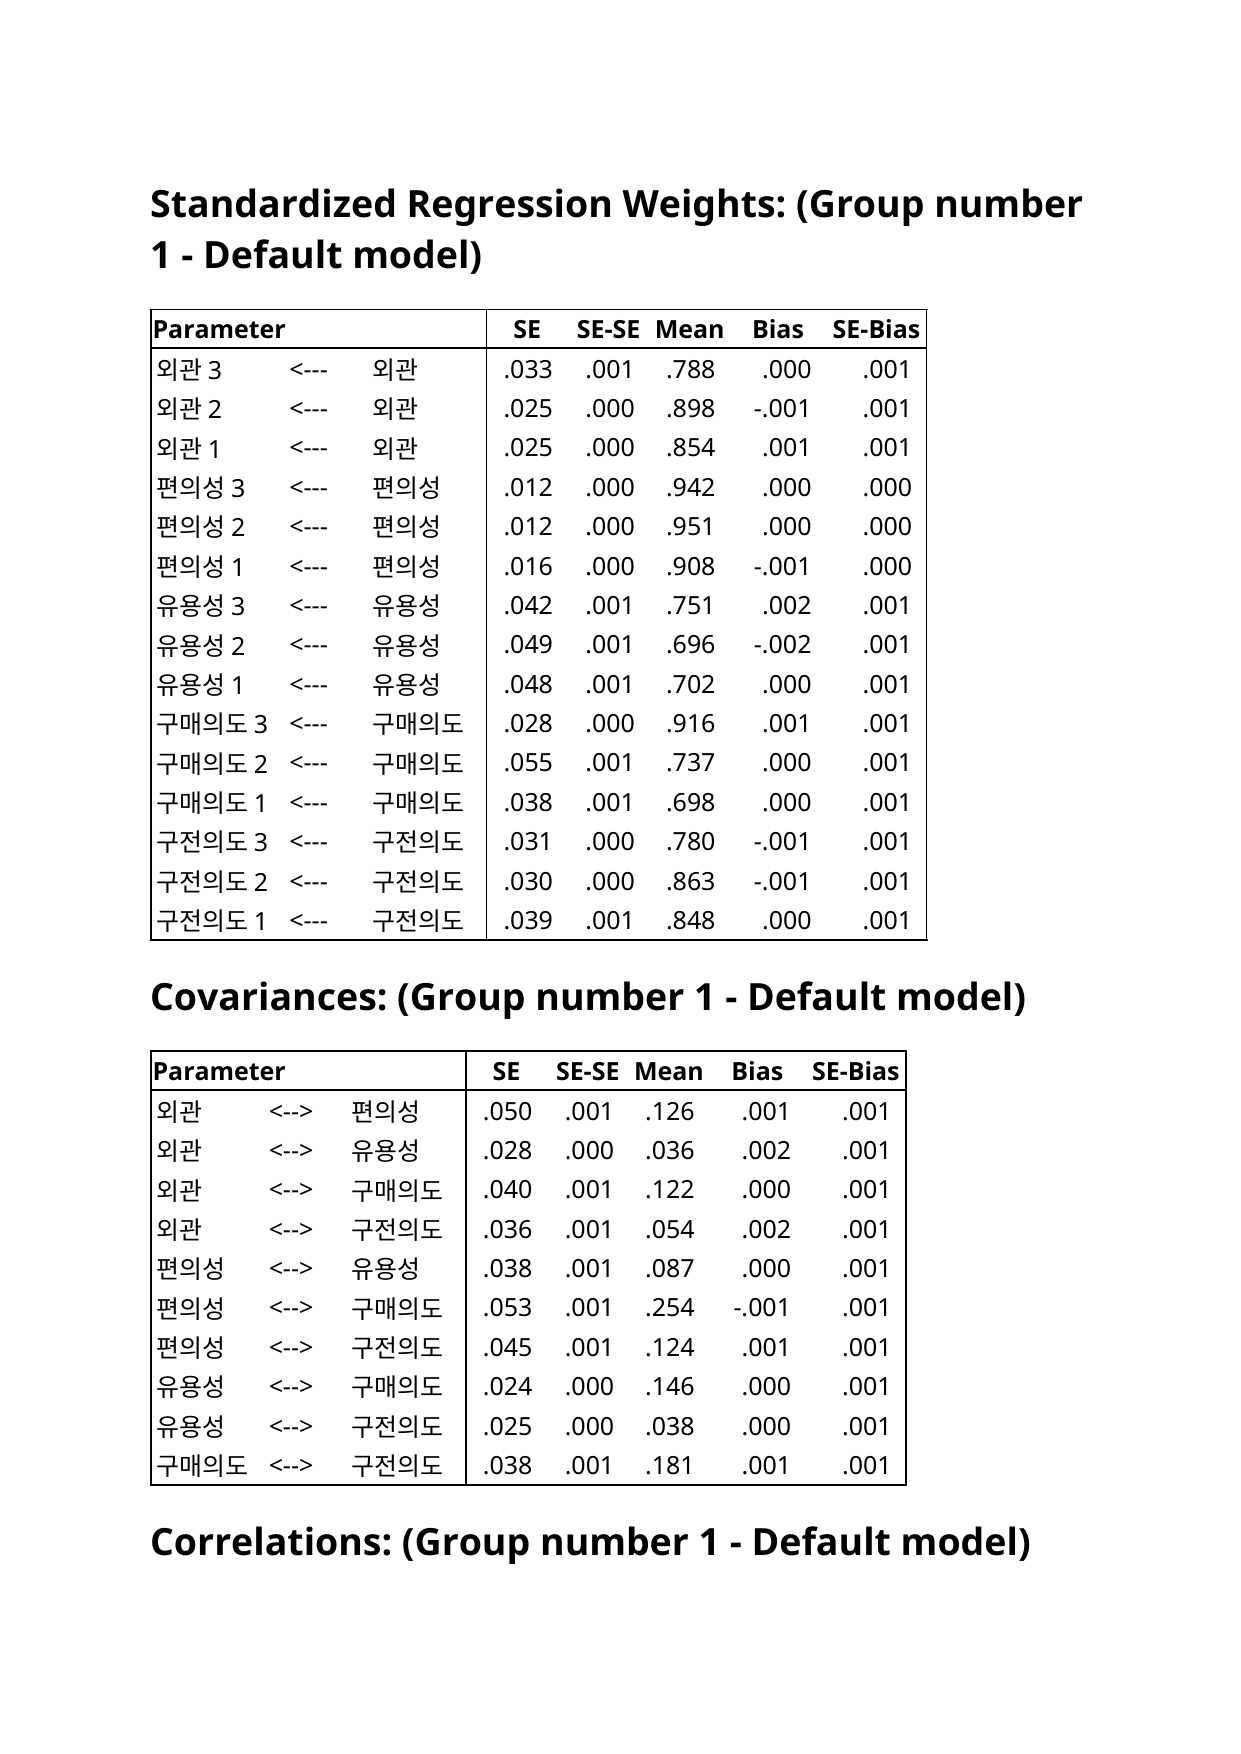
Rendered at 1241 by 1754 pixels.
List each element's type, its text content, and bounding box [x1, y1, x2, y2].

table_cell .001 [826, 349, 926, 388]
table_cell 구전의도3 [152, 821, 283, 861]
table_cell 편의성 [358, 467, 486, 506]
table_cell .001 [805, 1445, 905, 1484]
table_cell 구매의도 [337, 1366, 465, 1406]
table_cell <--- [283, 703, 357, 742]
table_cell 외관 [358, 349, 486, 388]
table_cell <--> [263, 1288, 337, 1327]
table_cell .000 [730, 506, 826, 546]
table_header Bias [730, 310, 826, 347]
table_cell 구매의도 [152, 1445, 262, 1484]
table_cell .001 [547, 1209, 628, 1248]
table_cell 외관3 [152, 349, 283, 388]
table_header Parameter [152, 310, 486, 347]
table_cell 구전의도1 [152, 900, 283, 939]
table_cell .000 [730, 349, 826, 388]
table_cell 유용성 [337, 1248, 465, 1287]
table_cell .000 [730, 782, 826, 821]
table_cell <--- [283, 743, 357, 782]
table_cell .024 [467, 1366, 547, 1406]
subtitle Correlations: (Group number 1 - Default model) [150, 1515, 1090, 1566]
table_cell 유용성 [358, 664, 486, 703]
table_cell .038 [467, 1445, 547, 1484]
table_cell .025 [487, 428, 567, 467]
table_cell <--- [283, 467, 357, 506]
table_cell .001 [826, 782, 926, 821]
table_cell .049 [487, 624, 567, 664]
table_cell .942 [649, 467, 730, 506]
table_cell .908 [649, 546, 730, 585]
table_header SE-Bias [805, 1052, 905, 1089]
table_cell .124 [629, 1327, 709, 1366]
table_cell 구매의도 [358, 782, 486, 821]
table_cell <--- [283, 821, 357, 861]
table_cell .126 [629, 1091, 709, 1130]
table_cell <--- [283, 388, 357, 427]
table_cell 유용성 [358, 585, 486, 624]
table_cell <--- [283, 624, 357, 664]
table_cell 구전의도 [337, 1327, 465, 1366]
table_cell .000 [568, 506, 649, 546]
table_cell .001 [547, 1091, 628, 1130]
table_cell .048 [487, 664, 567, 703]
table_cell .001 [568, 664, 649, 703]
table_cell 구전의도 [358, 900, 486, 939]
table_cell .000 [568, 821, 649, 861]
table_cell .000 [568, 388, 649, 427]
table_cell 편의성1 [152, 546, 283, 585]
table_cell 편의성2 [152, 506, 283, 546]
table_cell .001 [709, 1445, 805, 1484]
table_cell 외관1 [152, 428, 283, 467]
table_cell .012 [487, 467, 567, 506]
table_cell .055 [487, 743, 567, 782]
table_cell <--> [263, 1091, 337, 1130]
table_cell .001 [547, 1169, 628, 1209]
table_cell 구전의도 [337, 1406, 465, 1445]
table_cell 유용성 [337, 1130, 465, 1169]
table_cell 편의성 [152, 1248, 262, 1287]
table_cell .001 [826, 388, 926, 427]
table_header SE-Bias [826, 310, 926, 347]
table_cell .028 [467, 1130, 547, 1169]
table_cell <--> [263, 1248, 337, 1287]
table_cell 편의성 [358, 546, 486, 585]
table_cell .780 [649, 821, 730, 861]
table_header SE [467, 1052, 547, 1089]
table_cell 외관 [152, 1209, 262, 1248]
table_cell .001 [805, 1248, 905, 1287]
table_cell .000 [826, 546, 926, 585]
table_cell .863 [649, 861, 730, 900]
table_cell .751 [649, 585, 730, 624]
table_cell .001 [568, 624, 649, 664]
table_header SE-SE [568, 310, 649, 347]
table_cell <--> [263, 1366, 337, 1406]
table_cell 외관 [358, 428, 486, 467]
table_cell 구전의도 [337, 1209, 465, 1248]
table_cell .181 [629, 1445, 709, 1484]
table_cell .951 [649, 506, 730, 546]
table_cell .002 [709, 1130, 805, 1169]
table_cell 구전의도 [358, 821, 486, 861]
table_cell 편의성3 [152, 467, 283, 506]
table_cell 편의성 [337, 1091, 465, 1130]
table_cell .001 [730, 428, 826, 467]
table_cell <--- [283, 585, 357, 624]
subtitle Covariances: (Group number 1 - Default model) [150, 970, 1090, 1021]
table_cell .001 [568, 900, 649, 939]
table_cell .696 [649, 624, 730, 664]
table_cell .042 [487, 585, 567, 624]
table_cell <--> [263, 1327, 337, 1366]
table_header SE [487, 310, 567, 347]
table_cell .854 [649, 428, 730, 467]
table_cell .000 [709, 1366, 805, 1406]
table_cell .000 [730, 664, 826, 703]
table_cell .000 [826, 467, 926, 506]
table_cell 유용성2 [152, 624, 283, 664]
table_cell 구전의도 [358, 861, 486, 900]
table_cell <--> [263, 1445, 337, 1484]
table_cell .848 [649, 900, 730, 939]
table_cell .050 [467, 1091, 547, 1130]
table_cell .001 [826, 664, 926, 703]
table_cell .001 [805, 1288, 905, 1327]
table_cell 외관 [152, 1091, 262, 1130]
table_cell .001 [826, 743, 926, 782]
table_cell <--- [283, 861, 357, 900]
table_cell 편의성 [358, 506, 486, 546]
table_cell .001 [826, 624, 926, 664]
table_cell .001 [805, 1366, 905, 1406]
table_cell <--> [263, 1130, 337, 1169]
table_cell .000 [709, 1406, 805, 1445]
table_cell .001 [805, 1169, 905, 1209]
table_cell .001 [568, 743, 649, 782]
table_cell .038 [629, 1406, 709, 1445]
table_cell .025 [467, 1406, 547, 1445]
table_cell .702 [649, 664, 730, 703]
table_cell .001 [805, 1327, 905, 1366]
table_cell 유용성 [152, 1366, 262, 1406]
table_cell .916 [649, 703, 730, 742]
table_cell .040 [467, 1169, 547, 1209]
table_cell .053 [467, 1288, 547, 1327]
table_header SE-SE [547, 1052, 628, 1089]
table_cell .000 [730, 743, 826, 782]
table_cell <--- [283, 664, 357, 703]
table_cell <--> [263, 1169, 337, 1209]
table_cell .002 [709, 1209, 805, 1248]
table_cell 외관2 [152, 388, 283, 427]
table_cell -.002 [730, 624, 826, 664]
table_cell 구전의도2 [152, 861, 283, 900]
table_cell 유용성 [152, 1406, 262, 1445]
table_cell .039 [487, 900, 567, 939]
table_cell .001 [709, 1327, 805, 1366]
table_cell .001 [826, 703, 926, 742]
table_cell .001 [547, 1248, 628, 1287]
table_cell .000 [547, 1406, 628, 1445]
table_cell .000 [826, 506, 926, 546]
table_cell .002 [730, 585, 826, 624]
table_cell .001 [826, 900, 926, 939]
table_cell <--> [263, 1406, 337, 1445]
table_cell .001 [568, 585, 649, 624]
table_cell .000 [568, 703, 649, 742]
table_cell .000 [730, 900, 826, 939]
table_cell .016 [487, 546, 567, 585]
table_cell .254 [629, 1288, 709, 1327]
table_cell 구매의도3 [152, 703, 283, 742]
table_cell -.001 [730, 821, 826, 861]
table_cell <--- [283, 546, 357, 585]
table_cell .000 [568, 467, 649, 506]
table_cell .001 [547, 1288, 628, 1327]
table_cell .001 [826, 861, 926, 900]
table_cell .028 [487, 703, 567, 742]
table_cell .000 [547, 1366, 628, 1406]
table_cell .001 [826, 585, 926, 624]
table_cell .001 [805, 1091, 905, 1130]
table_cell -.001 [730, 546, 826, 585]
table_cell .031 [487, 821, 567, 861]
table_cell .000 [709, 1248, 805, 1287]
table_cell .001 [805, 1130, 905, 1169]
table_header Parameter [152, 1052, 465, 1089]
subtitle Standardized Regression Weights: (Group number 1 - Default model) [150, 177, 1090, 279]
table_cell .001 [709, 1091, 805, 1130]
table_cell .001 [805, 1406, 905, 1445]
table_cell .122 [629, 1169, 709, 1209]
table_cell .038 [467, 1248, 547, 1287]
table_cell 외관 [358, 388, 486, 427]
table_cell .087 [629, 1248, 709, 1287]
table_cell 편의성 [152, 1288, 262, 1327]
table_cell .025 [487, 388, 567, 427]
table_cell .030 [487, 861, 567, 900]
table_cell .737 [649, 743, 730, 782]
table_cell -.001 [709, 1288, 805, 1327]
table_cell <--- [283, 506, 357, 546]
table_cell .001 [547, 1327, 628, 1366]
table_cell 외관 [152, 1169, 262, 1209]
table_header Mean [649, 310, 730, 347]
table_cell 편의성 [152, 1327, 262, 1366]
table_cell <--> [263, 1209, 337, 1248]
table_cell .000 [568, 428, 649, 467]
table_cell .036 [467, 1209, 547, 1248]
table_cell <--- [283, 900, 357, 939]
table_cell 구매의도 [337, 1169, 465, 1209]
table_cell 외관 [152, 1130, 262, 1169]
table_cell 구매의도 [358, 703, 486, 742]
table_header Mean [629, 1052, 709, 1089]
table_cell .045 [467, 1327, 547, 1366]
table_cell 구매의도 [358, 743, 486, 782]
table_cell .033 [487, 349, 567, 388]
table_cell .012 [487, 506, 567, 546]
table_cell 유용성1 [152, 664, 283, 703]
table_cell <--- [283, 782, 357, 821]
table_cell 구매의도1 [152, 782, 283, 821]
table_cell .146 [629, 1366, 709, 1406]
table_cell .001 [568, 782, 649, 821]
table_cell .054 [629, 1209, 709, 1248]
table_cell -.001 [730, 388, 826, 427]
table_cell .001 [826, 428, 926, 467]
table_cell .788 [649, 349, 730, 388]
table_cell .001 [547, 1445, 628, 1484]
table_cell .001 [730, 703, 826, 742]
table_cell .000 [547, 1130, 628, 1169]
table_cell .698 [649, 782, 730, 821]
table_cell .001 [826, 821, 926, 861]
table_cell .000 [568, 546, 649, 585]
table_cell .038 [487, 782, 567, 821]
table_cell .000 [709, 1169, 805, 1209]
table_cell .000 [568, 861, 649, 900]
table_cell 구매의도2 [152, 743, 283, 782]
table_cell 유용성3 [152, 585, 283, 624]
table_header Bias [709, 1052, 805, 1089]
table_cell <--- [283, 428, 357, 467]
table_cell 구매의도 [337, 1288, 465, 1327]
table_cell -.001 [730, 861, 826, 900]
table_cell .001 [568, 349, 649, 388]
table_cell .036 [629, 1130, 709, 1169]
table_cell .000 [730, 467, 826, 506]
table_cell <--- [283, 349, 357, 388]
table_cell 유용성 [358, 624, 486, 664]
table_cell .898 [649, 388, 730, 427]
table_cell .001 [805, 1209, 905, 1248]
table_cell 구전의도 [337, 1445, 465, 1484]
